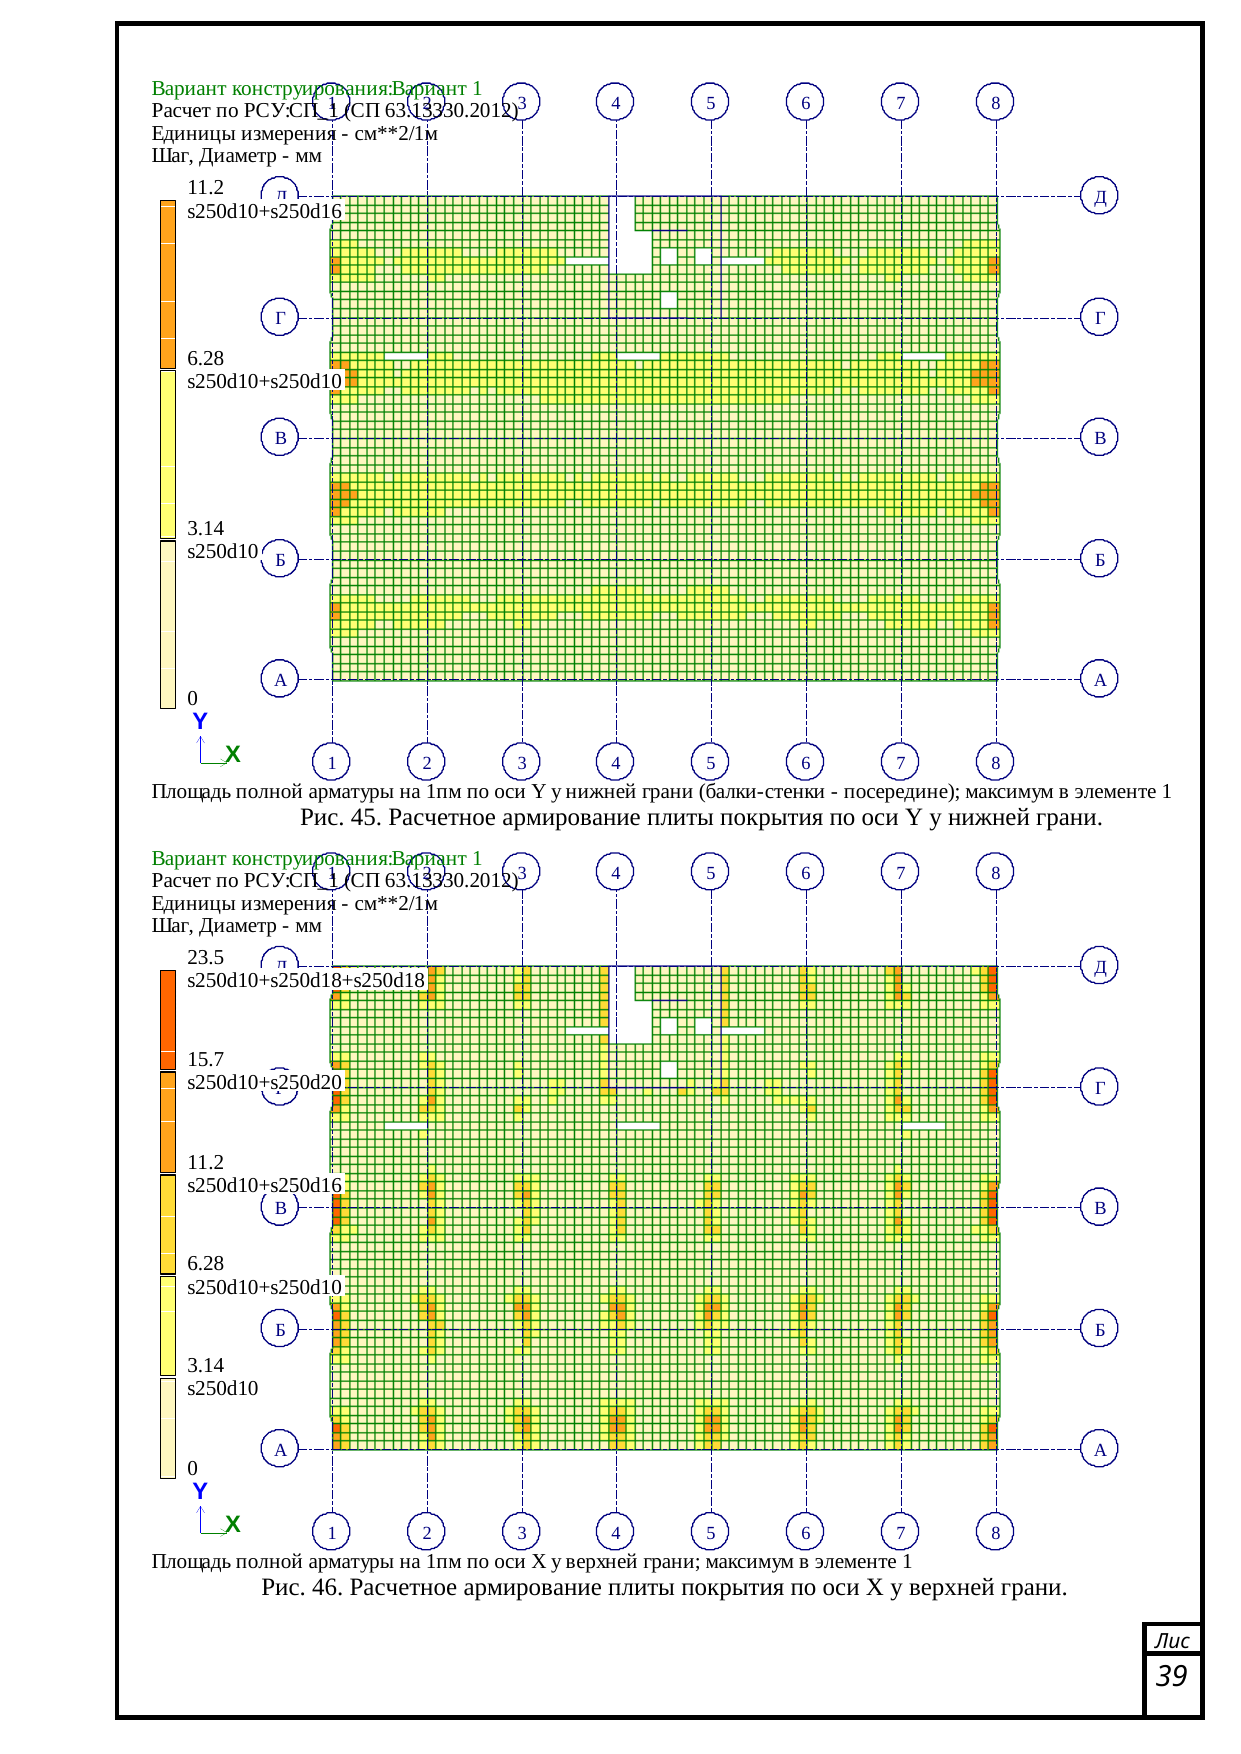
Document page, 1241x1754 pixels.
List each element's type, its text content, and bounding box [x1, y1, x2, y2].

text Рис. 45. Расчетное армирование плиты покрытия по оси Y у нижней грани. [148, 802, 1181, 831]
text Рис. 46. Расчетное армирование плиты покрытия по оси Х у верхней грани. [148, 1572, 1181, 1601]
